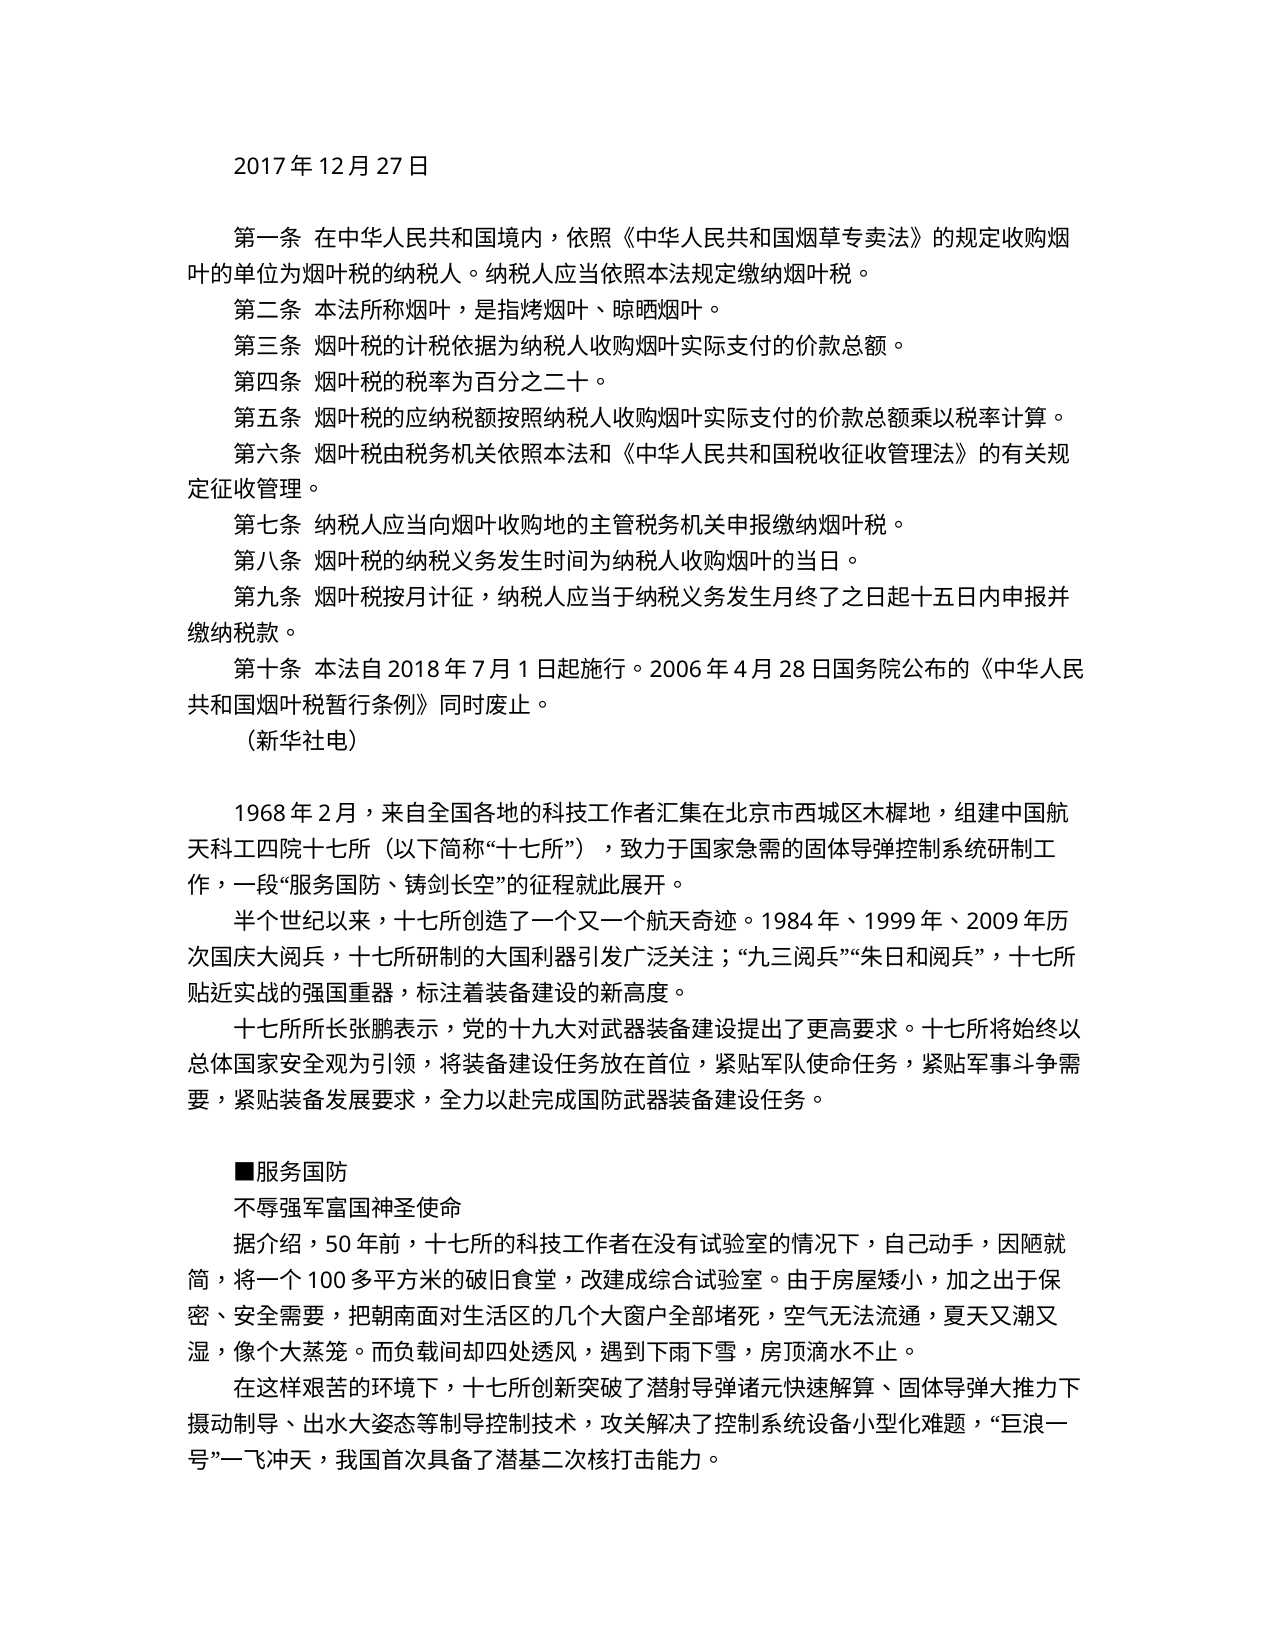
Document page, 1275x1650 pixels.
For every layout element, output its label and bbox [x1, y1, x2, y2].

text [187, 150, 1087, 1475]
